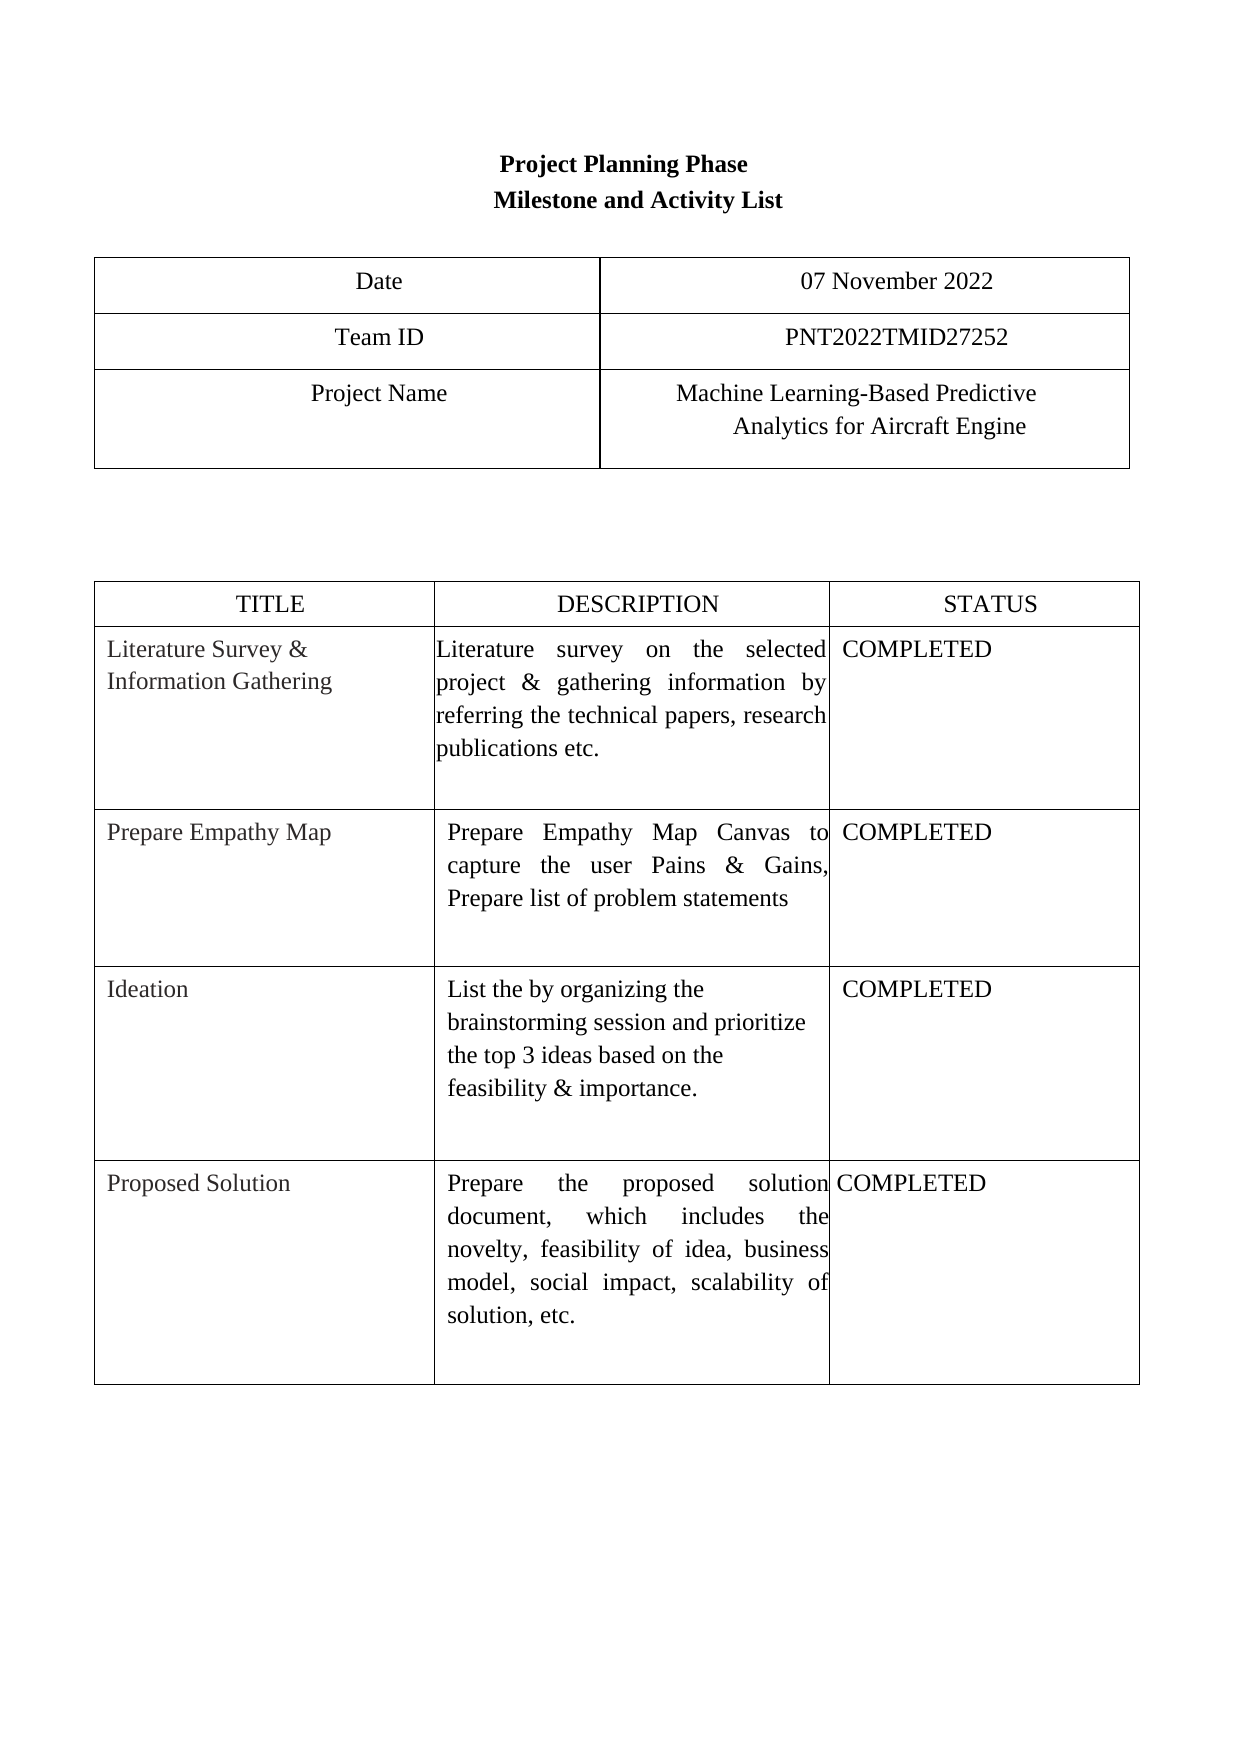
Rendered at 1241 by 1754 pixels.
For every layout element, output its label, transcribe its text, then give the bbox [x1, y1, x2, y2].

table_cell Prepare the proposed solution document, which includes the novelty, feasibility of idea, business model, social impact, scalability of solution, etc. [435, 1161, 829, 1384]
table_cell COMPLETED [830, 627, 1139, 809]
table_cell Prepare Empathy Map [95, 810, 434, 966]
table_cell COMPLETED [830, 810, 1139, 966]
text Project Planning Phase [94, 149, 748, 178]
table_header DESCRIPTION [435, 582, 829, 626]
table_cell Team ID [95, 314, 599, 369]
table_cell Proposed Solution [95, 1161, 434, 1384]
table_cell PNT2022TMID27252 [601, 314, 1129, 369]
table_cell Project Name [95, 370, 599, 468]
table_cell COMPLETED [830, 1161, 1139, 1384]
table_cell List the by organizing the brainstorming session and prioritize the top 3 ideas based on the feasibility & importance. [435, 967, 829, 1160]
table_cell COMPLETED [830, 967, 1139, 1160]
table_header 07 November 2022 [601, 258, 1129, 313]
table_header Date [95, 258, 599, 313]
table_header STATUS [830, 582, 1139, 626]
table_header TITLE [95, 582, 434, 626]
text Milestone and Activity List [94, 185, 783, 214]
table_cell Machine Learning-Based Predictive Analytics for Aircraft Engine [601, 370, 1129, 468]
table_cell Prepare Empathy Map Canvas to capture the user Pains & Gains, Prepare list of problem statements [435, 810, 829, 966]
table_cell Ideation [95, 967, 434, 1160]
table_cell Literature survey on the selected project & gathering information by referring the technical papers, research publications etc. [435, 627, 829, 809]
table_cell Literature Survey & Information Gathering [95, 627, 434, 809]
